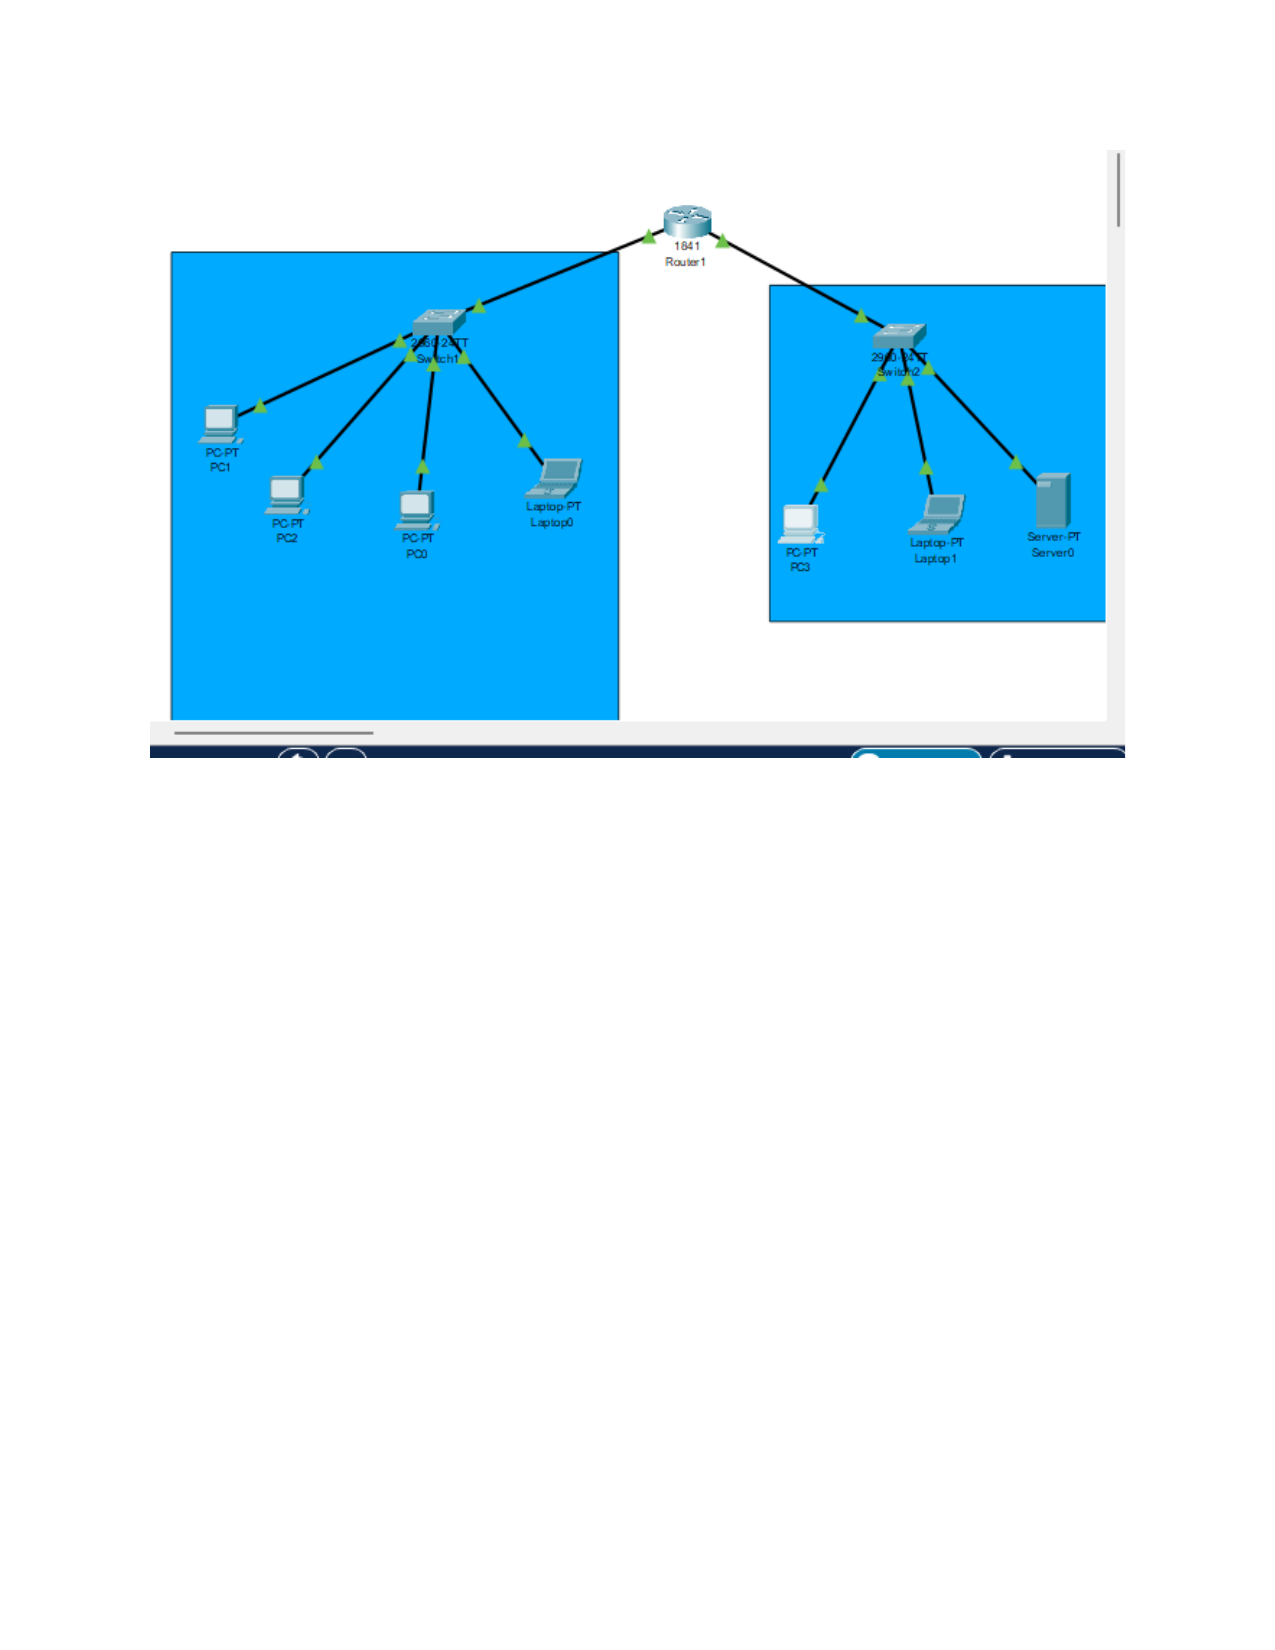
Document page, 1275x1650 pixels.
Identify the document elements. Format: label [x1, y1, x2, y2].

picture [150, 150, 1125, 758]
picture [859, 754, 879, 758]
